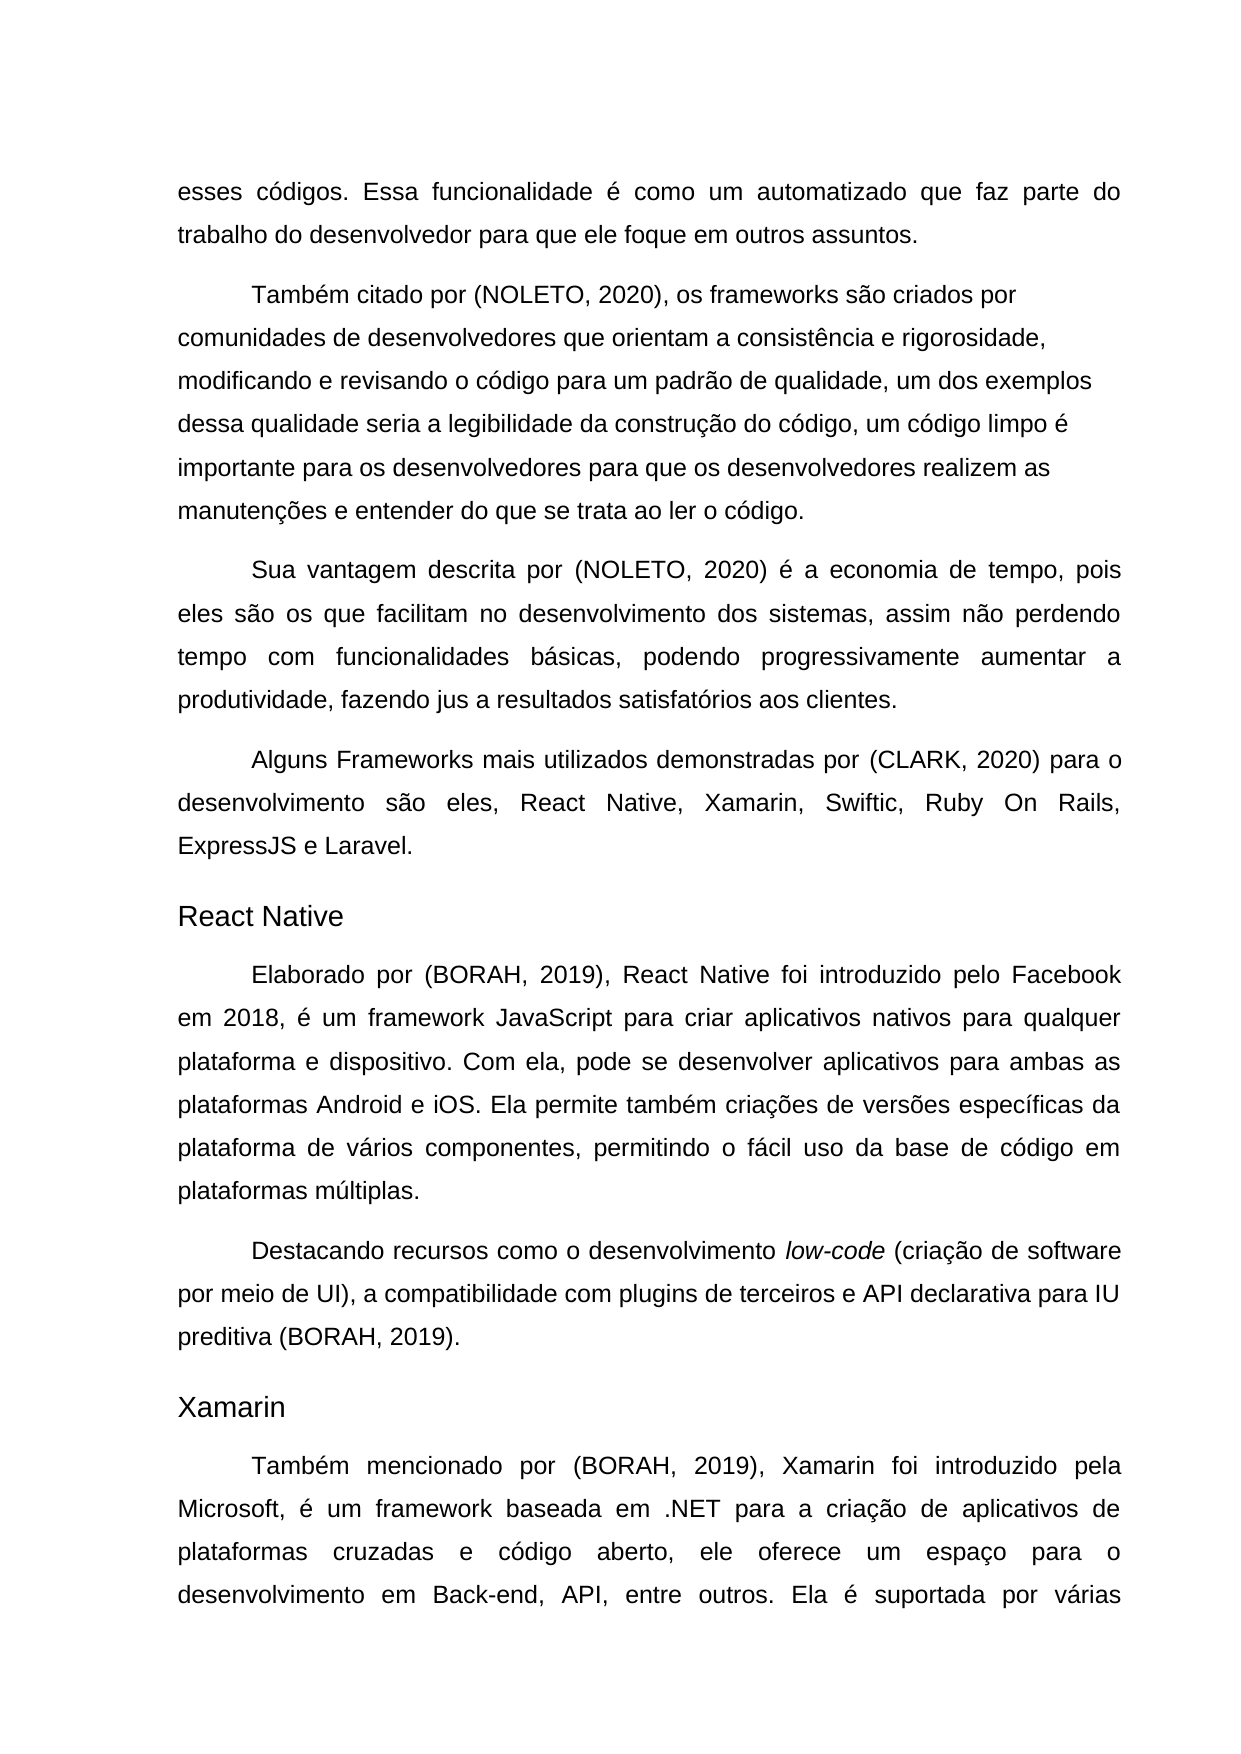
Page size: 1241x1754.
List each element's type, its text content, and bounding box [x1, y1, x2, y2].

text Destacando recursos como o desenvolvimento low-code (criação de software por meio de UI), a compatibilidade com plugins de terceiros e API declarativa para IU preditiva . [177, 1236, 1122, 1351]
text Alguns Frameworks mais utilizados demonstradas por para o desenvolvimento são eles, React Native, Xamarin, Swiftic, Ruby On Rails, ExpressJS e Laravel. [177, 745, 1122, 860]
subtitle Xamarin [177, 1390, 1122, 1423]
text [177, 177, 1122, 249]
text Elaborado por , React Native foi introduzido pelo Facebook em 2018, é um framework JavaScript para criar aplicativos nativos para qualquer plataforma e dispositivo. Com ela, pode se desenvolver aplicativos para ambas as plataformas Android e iOS. Ela permite também criações de versões específicas da plataforma de vários componentes, permitindo o fácil uso da base de código em plataformas múltiplas. [177, 960, 1122, 1204]
subtitle React Native [177, 899, 1122, 933]
text Sua vantagem descrita por é a economia de tempo, pois eles são os que facilitam no desenvolvimento dos sistemas, assim não perdendo tempo com funcionalidades básicas, podendo progressivamente aumentar a produtividade, fazendo jus a resultados satisfatórios aos clientes. [177, 556, 1122, 714]
text Também citado por , os frameworks são criados por comunidades de desenvolvedores que orientam a consistência e rigorosidade, modificando e revisando o código para um padrão de qualidade, um dos exemplos dessa qualidade seria a legibilidade da construção do código, um código limpo é importante para os desenvolvedores para que os desenvolvedores realizem as manutenções e entender do que se trata ao ler o código. [177, 280, 1122, 524]
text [177, 1451, 1122, 1609]
